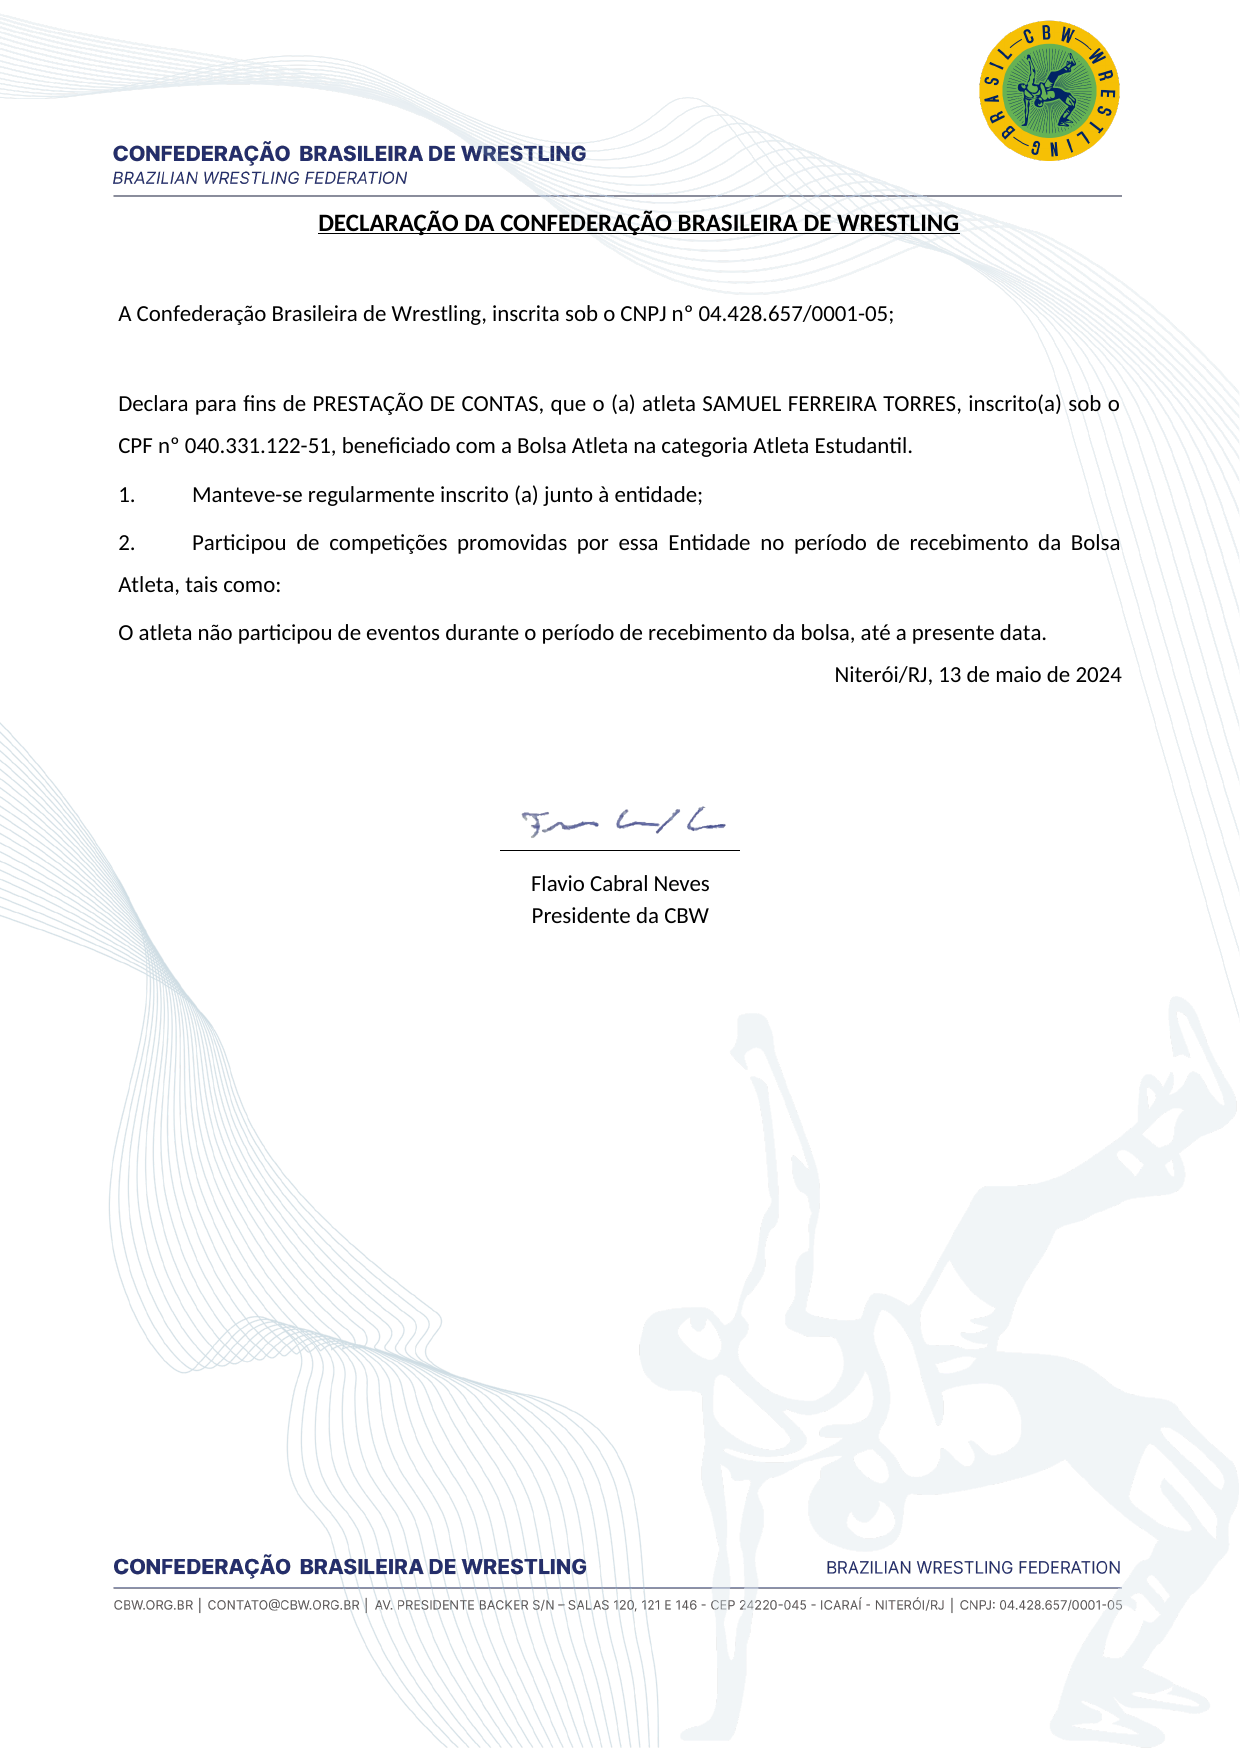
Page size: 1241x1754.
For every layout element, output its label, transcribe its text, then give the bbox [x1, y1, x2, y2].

text A Confederação Brasileira de Wrestling, inscrita sob o CNPJ nº 04.428.657/0001-05; [118, 299, 1122, 327]
text 1. Manteve-se regularmente inscrito (a) junto à entidade; [118, 480, 1122, 508]
text Flavio Cabral Neves Presidente da CBW [118, 786, 1122, 929]
text 2. Participou de competições promovidas por essa Entidade no período de recebimento da Bolsa Atleta, tais como: [118, 528, 1122, 598]
picture [0, 0, 1240, 1754]
text O atleta não participou de eventos durante o período de recebimento da bolsa, até a presente data. [118, 618, 1122, 646]
text Niterói/RJ, 13 de maio de 2024 [118, 660, 1122, 688]
subtitle DECLARAÇÃO DA CONFEDERAÇÃO BRASILEIRA DE WRESTLING [156, 207, 1122, 237]
text Declara para fins de PRESTAÇÃO DE CONTAS, que o (a) atleta SAMUEL FERREIRA TORRES, inscrito(a) sob o CPF nº 040.331.122-51, beneficiado com a Bolsa Atleta na categoria Atleta Estudantil. [118, 389, 1122, 459]
